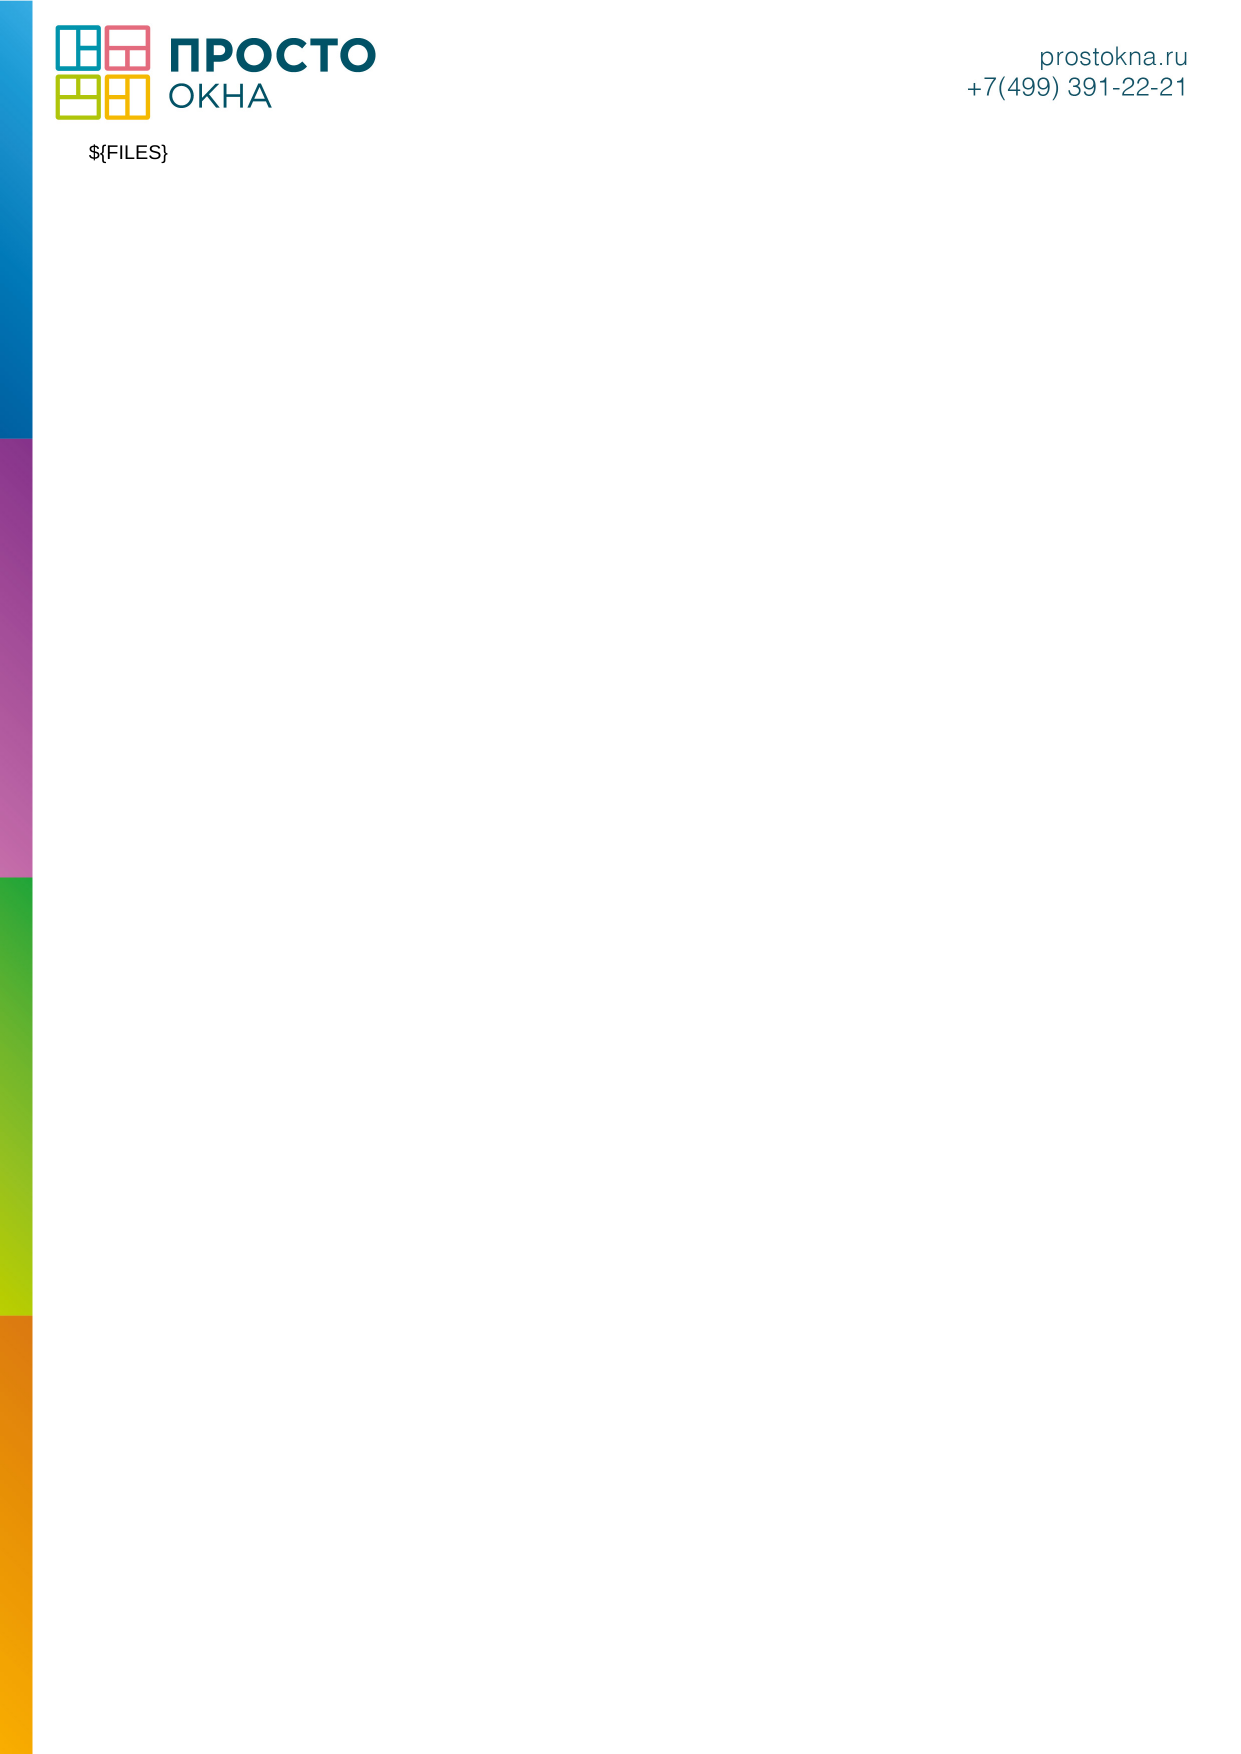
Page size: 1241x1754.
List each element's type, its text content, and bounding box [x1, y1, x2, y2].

picture [0, 0, 1241, 1754]
text ${FILES} [89, 141, 1152, 163]
